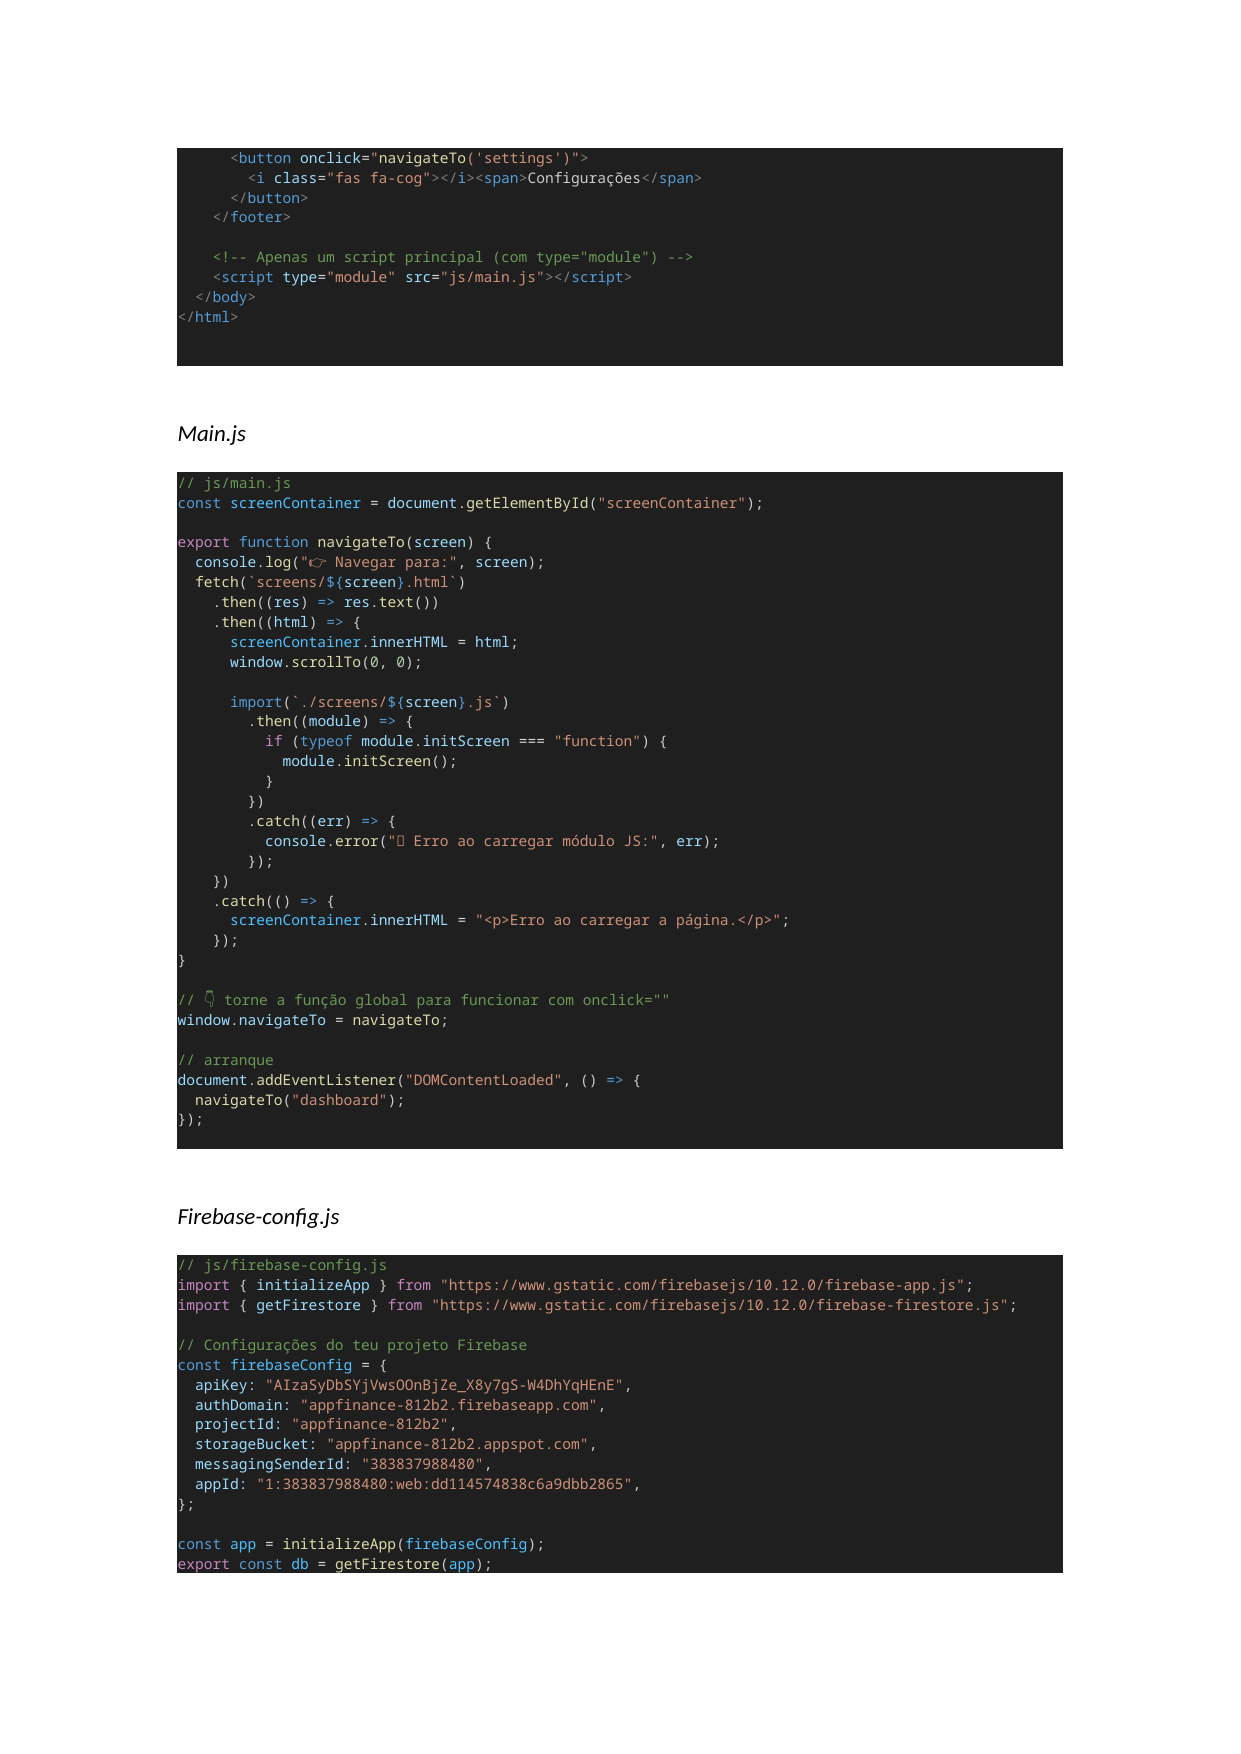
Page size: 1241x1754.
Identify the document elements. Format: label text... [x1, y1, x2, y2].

text screenContainer.innerHTML = "<p>Erro ao carregar a página.</p>"; [177, 910, 1063, 930]
text console.log("👉 Navegar para:", screen); [177, 552, 1063, 572]
text // Configurações do teu projeto Firebase [177, 1334, 1063, 1354]
text import { initializeApp } from "https://www.gstatic.com/firebasejs/10.12.0/firebase-app.js"; [177, 1275, 1063, 1295]
text window.navigateTo = navigateTo; [177, 1010, 1063, 1029]
text }); [177, 1109, 1063, 1129]
text projectId: "appfinance-812b2", [177, 1414, 1063, 1434]
text <button onclick="navigateTo('settings')"> [177, 148, 1063, 167]
text fetch(`screens/${screen}.html`) [177, 572, 1063, 592]
text // 👇 torne a função global para funcionar com onclick="" [177, 990, 1063, 1010]
text }) [177, 791, 1063, 811]
text storageBucket: "appfinance-812b2.appspot.com", [177, 1434, 1063, 1454]
text navigateTo("dashboard"); [177, 1089, 1063, 1109]
text export const db = getFirestore(app); [177, 1553, 1063, 1573]
text </button> [177, 187, 1063, 207]
text // arranque [177, 1049, 1063, 1069]
text authDomain: "appfinance-812b2.firebaseapp.com", [177, 1394, 1063, 1414]
text appId: "1:383837988480:web:dd114574838c6a9dbb2865", [177, 1474, 1063, 1494]
text <i class="fas fa-cog"></i><span>Configurações</span> [177, 167, 1063, 187]
text .then((html) => { [177, 612, 1063, 632]
text // js/main.js [177, 472, 1063, 492]
text }); [177, 851, 1063, 870]
text .catch(() => { [177, 890, 1063, 910]
text }; [177, 1494, 1063, 1514]
text module.initScreen(); [177, 751, 1063, 771]
text // js/firebase-config.js [177, 1255, 1063, 1275]
text messagingSenderId: "383837988480", [177, 1454, 1063, 1474]
text .then((module) => { [177, 711, 1063, 731]
text }); [177, 930, 1063, 950]
text console.error("❌ Erro ao carregar módulo JS:", err); [177, 831, 1063, 851]
text .then((res) => res.text()) [177, 592, 1063, 612]
text </body> [177, 287, 1063, 307]
text import(`./screens/${screen}.js`) [177, 691, 1063, 711]
text .catch((err) => { [177, 811, 1063, 831]
text apiKey: "AIzaSyDbSYjVwsOOnBjZe_X8y7gS-W4DhYqHEnE", [177, 1374, 1063, 1394]
text if (typeof module.initScreen === "function") { [177, 731, 1063, 751]
text }) [177, 870, 1063, 890]
text screenContainer.innerHTML = html; [177, 632, 1063, 652]
text <script type="module" src="js/main.js"></script> [177, 267, 1063, 287]
text </html> [177, 307, 1063, 327]
text const screenContainer = document.getElementById("screenContainer"); [177, 492, 1063, 512]
text </footer> [177, 207, 1063, 227]
text Firebase-config.js [177, 1202, 1063, 1230]
text <!-- Apenas um script principal (com type="module") --> [177, 247, 1063, 267]
text } [177, 771, 1063, 791]
text document.addEventListener("DOMContentLoaded", () => { [177, 1069, 1063, 1089]
text Main.js [177, 419, 1063, 447]
text const firebaseConfig = { [177, 1354, 1063, 1374]
text import { getFirestore } from "https://www.gstatic.com/firebasejs/10.12.0/firebase-firestore.js"; [177, 1295, 1063, 1315]
text const app = initializeApp(firebaseConfig); [177, 1533, 1063, 1553]
text } [177, 950, 1063, 970]
text export function navigateTo(screen) { [177, 532, 1063, 552]
text window.scrollTo(0, 0); [177, 652, 1063, 671]
